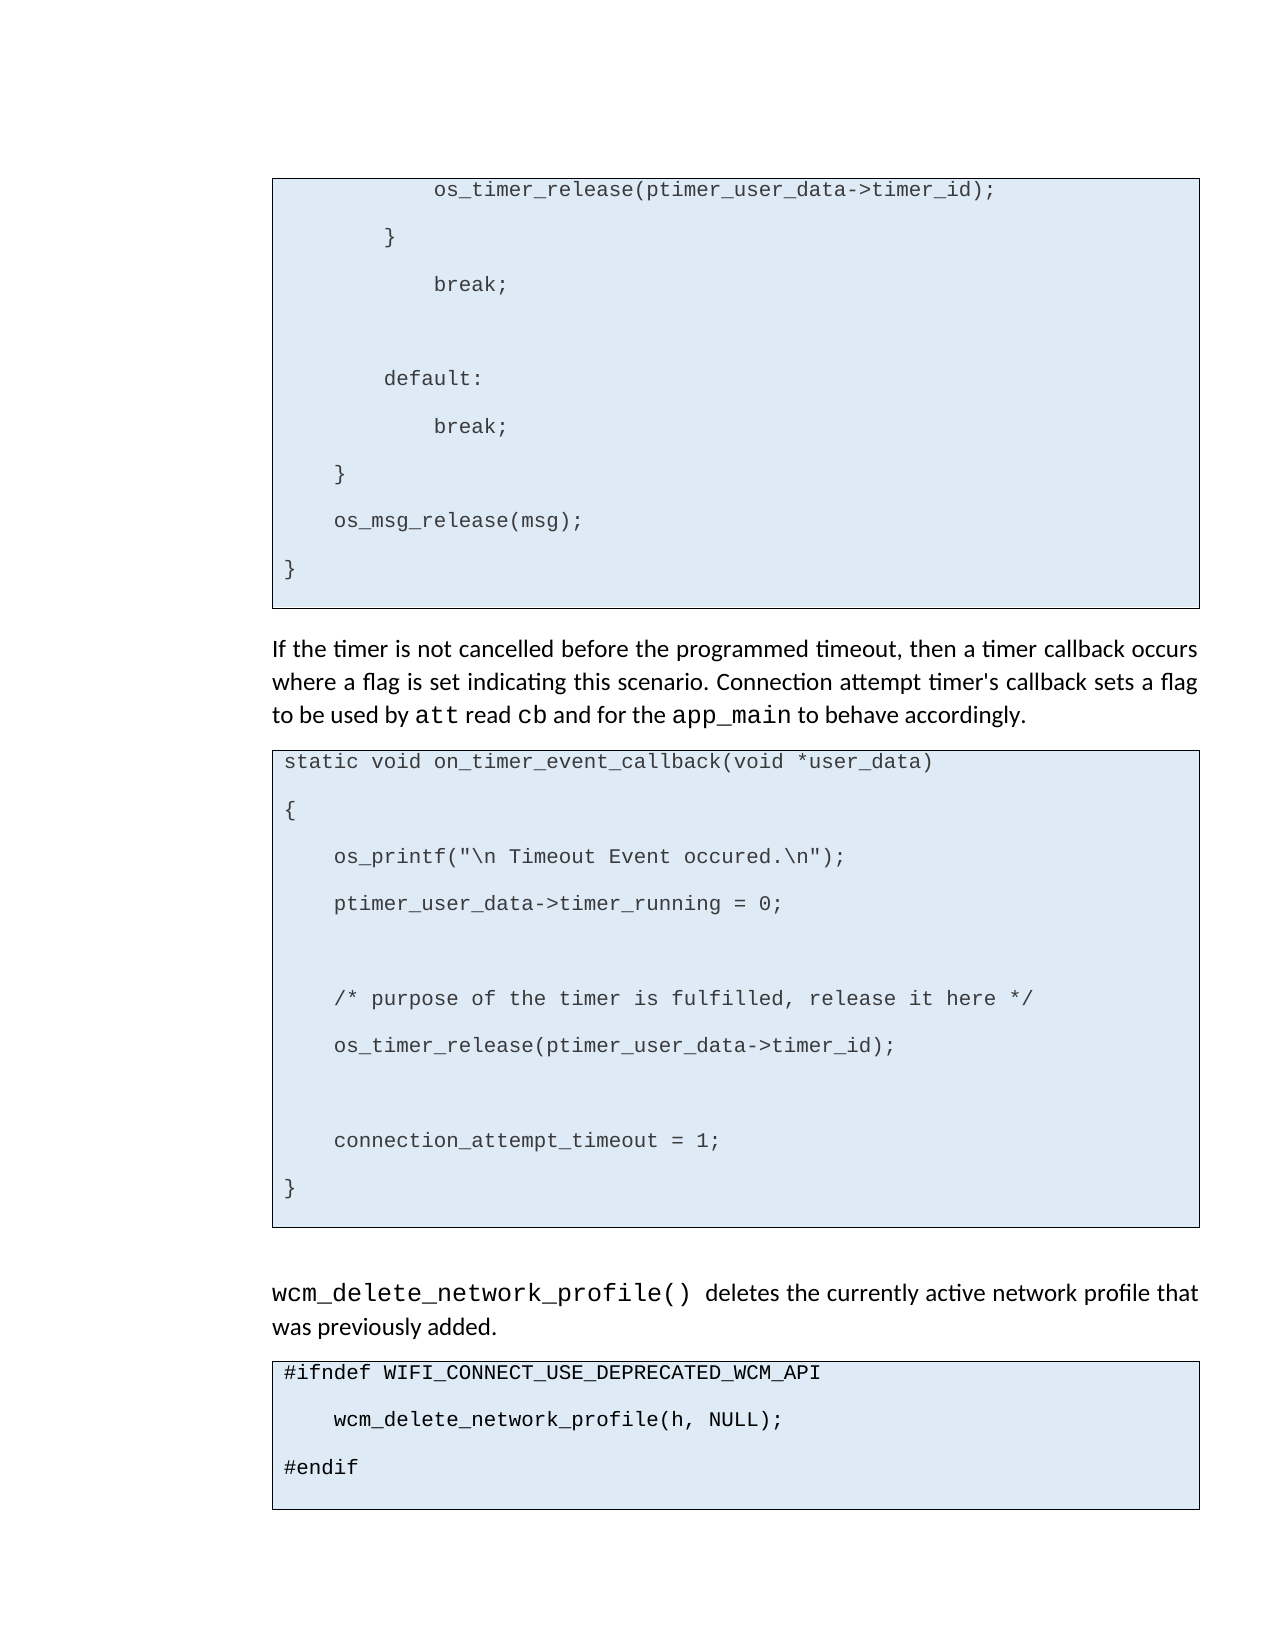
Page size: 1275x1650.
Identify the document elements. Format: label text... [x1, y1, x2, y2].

table_header static void on_timer_event_callback(void *user_data) { os_printf("\n Timeout Event occured.\n"); ptimer_user_data->timer_running = 0; /* purpose of the timer is fulfilled, release it here */ os_timer_release(ptimer_user_data->timer_id); connection_attempt_timeout = 1; } [273, 751, 1199, 1227]
table_header #ifndef WIFI_CONNECT_USE_DEPRECATED_WCM_API wcm_delete_network_profile(h, NULL); #endif [273, 1362, 1199, 1509]
text wcm_delete_network_profile() deletes the currently active network profile that was previously added. [272, 1277, 1200, 1342]
text If the timer is not cancelled before the programmed timeout, then a timer callback occurs where a flag is set indicating this scenario. Connection attempt timer's callback sets a flag to be used by att read cb and for the app_main to behave accordingly. [272, 633, 1200, 731]
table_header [273, 179, 1199, 607]
